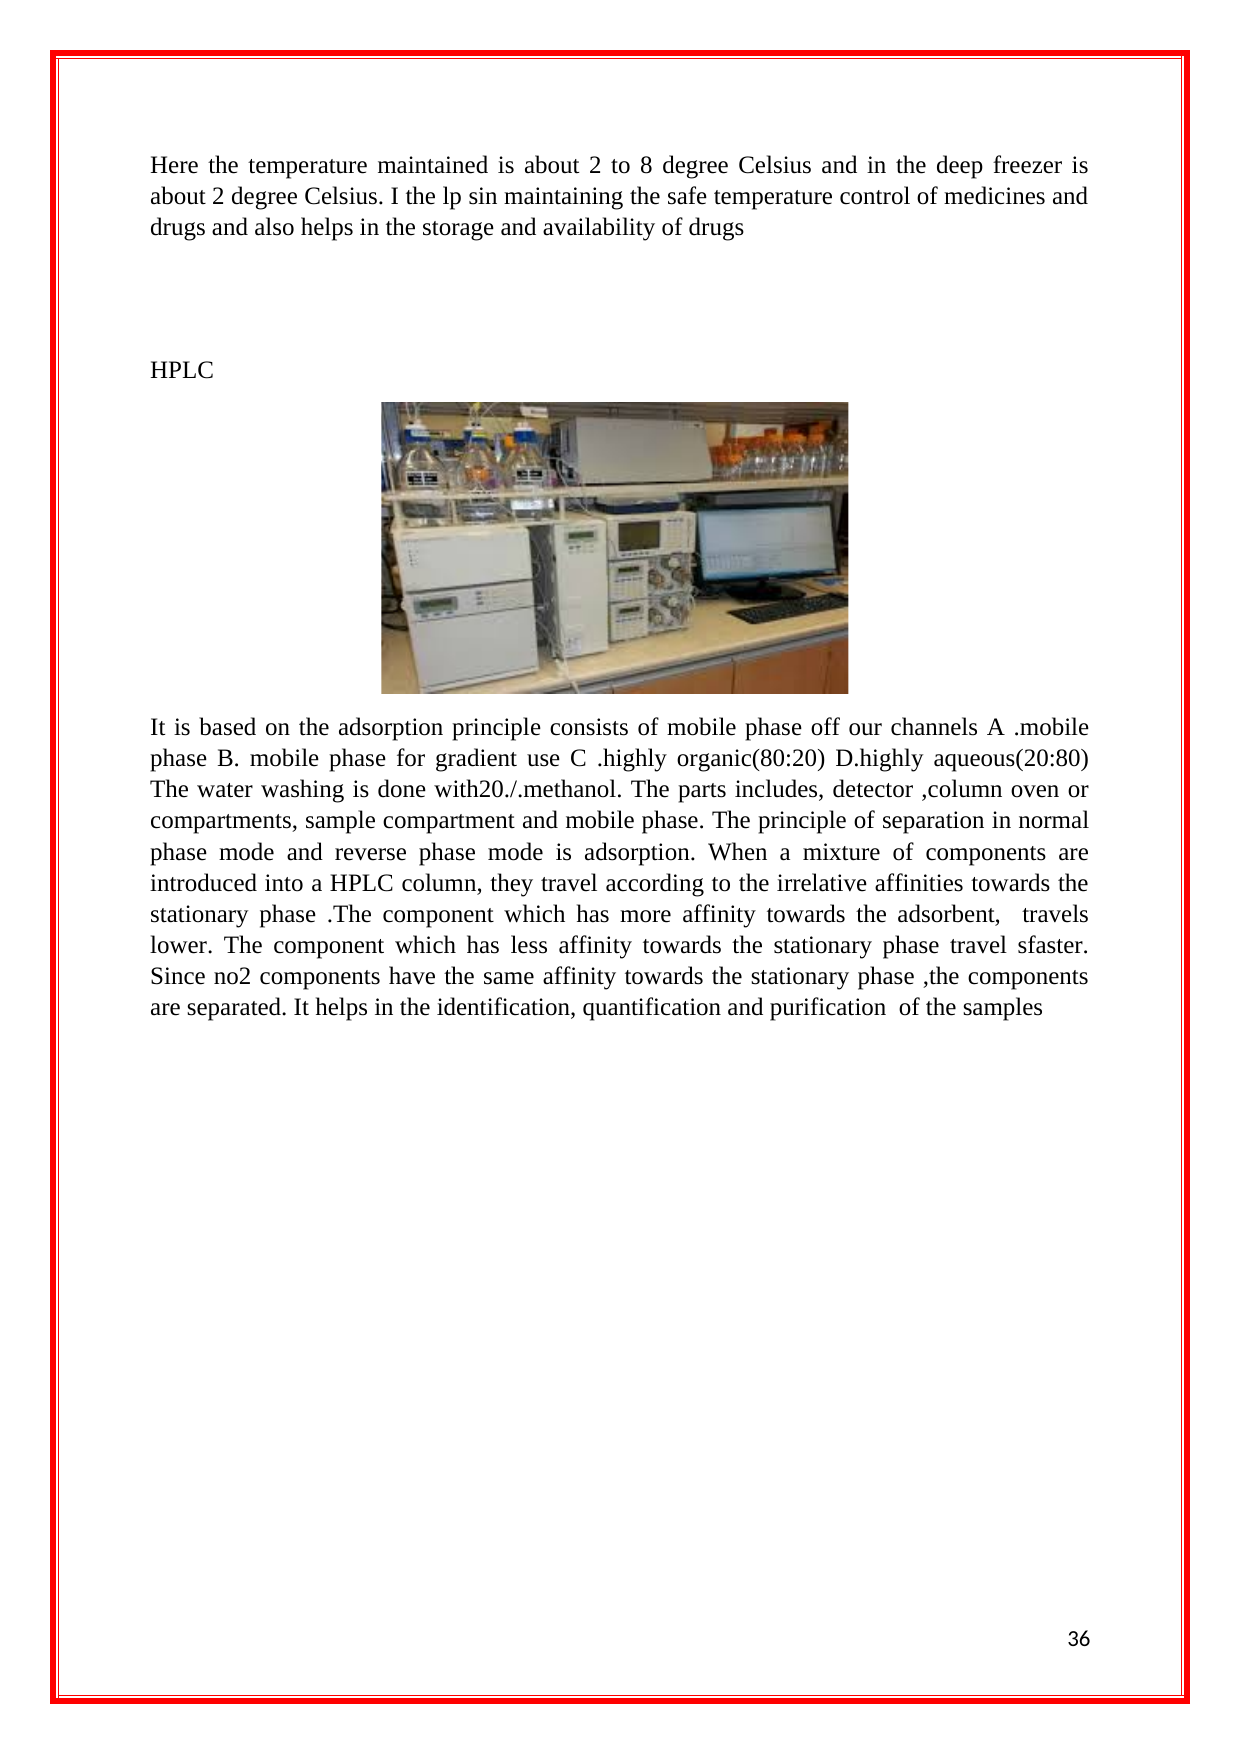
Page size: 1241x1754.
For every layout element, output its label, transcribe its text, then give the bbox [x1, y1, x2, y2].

picture [381, 402, 849, 694]
text HPLC [150, 355, 1090, 384]
text Here the temperature maintained is about 2 to 8 degree Celsius and in the deep freezer is about 2 degree Celsius. I the lp sin maintaining the safe temperature control of medicines and drugs and also helps in the storage and availability of drugs [150, 150, 1090, 241]
text It is based on the adsorption principle consists of mobile phase off our channels A .mobile phase B. mobile phase for gradient use C .highly organic(80:20) D.highly aqueous(20:80) The water washing is done with20./.methanol. The parts includes, detector ,column oven or compartments, sample compartment and mobile phase. The principle of separation in normal phase mode and reverse phase mode is adsorption. When a mixture of components are introduced into a HPLC column, they travel according to the irrelative affinities towards the stationary phase .The component which has more affinity towards the adsorbent, travels lower. The component which has less affinity towards the stationary phase travel sfaster. Since no2 components have the same affinity towards the stationary phase ,the components are separated. It helps in the identification, quantification and purification of the samples [150, 712, 1090, 1021]
